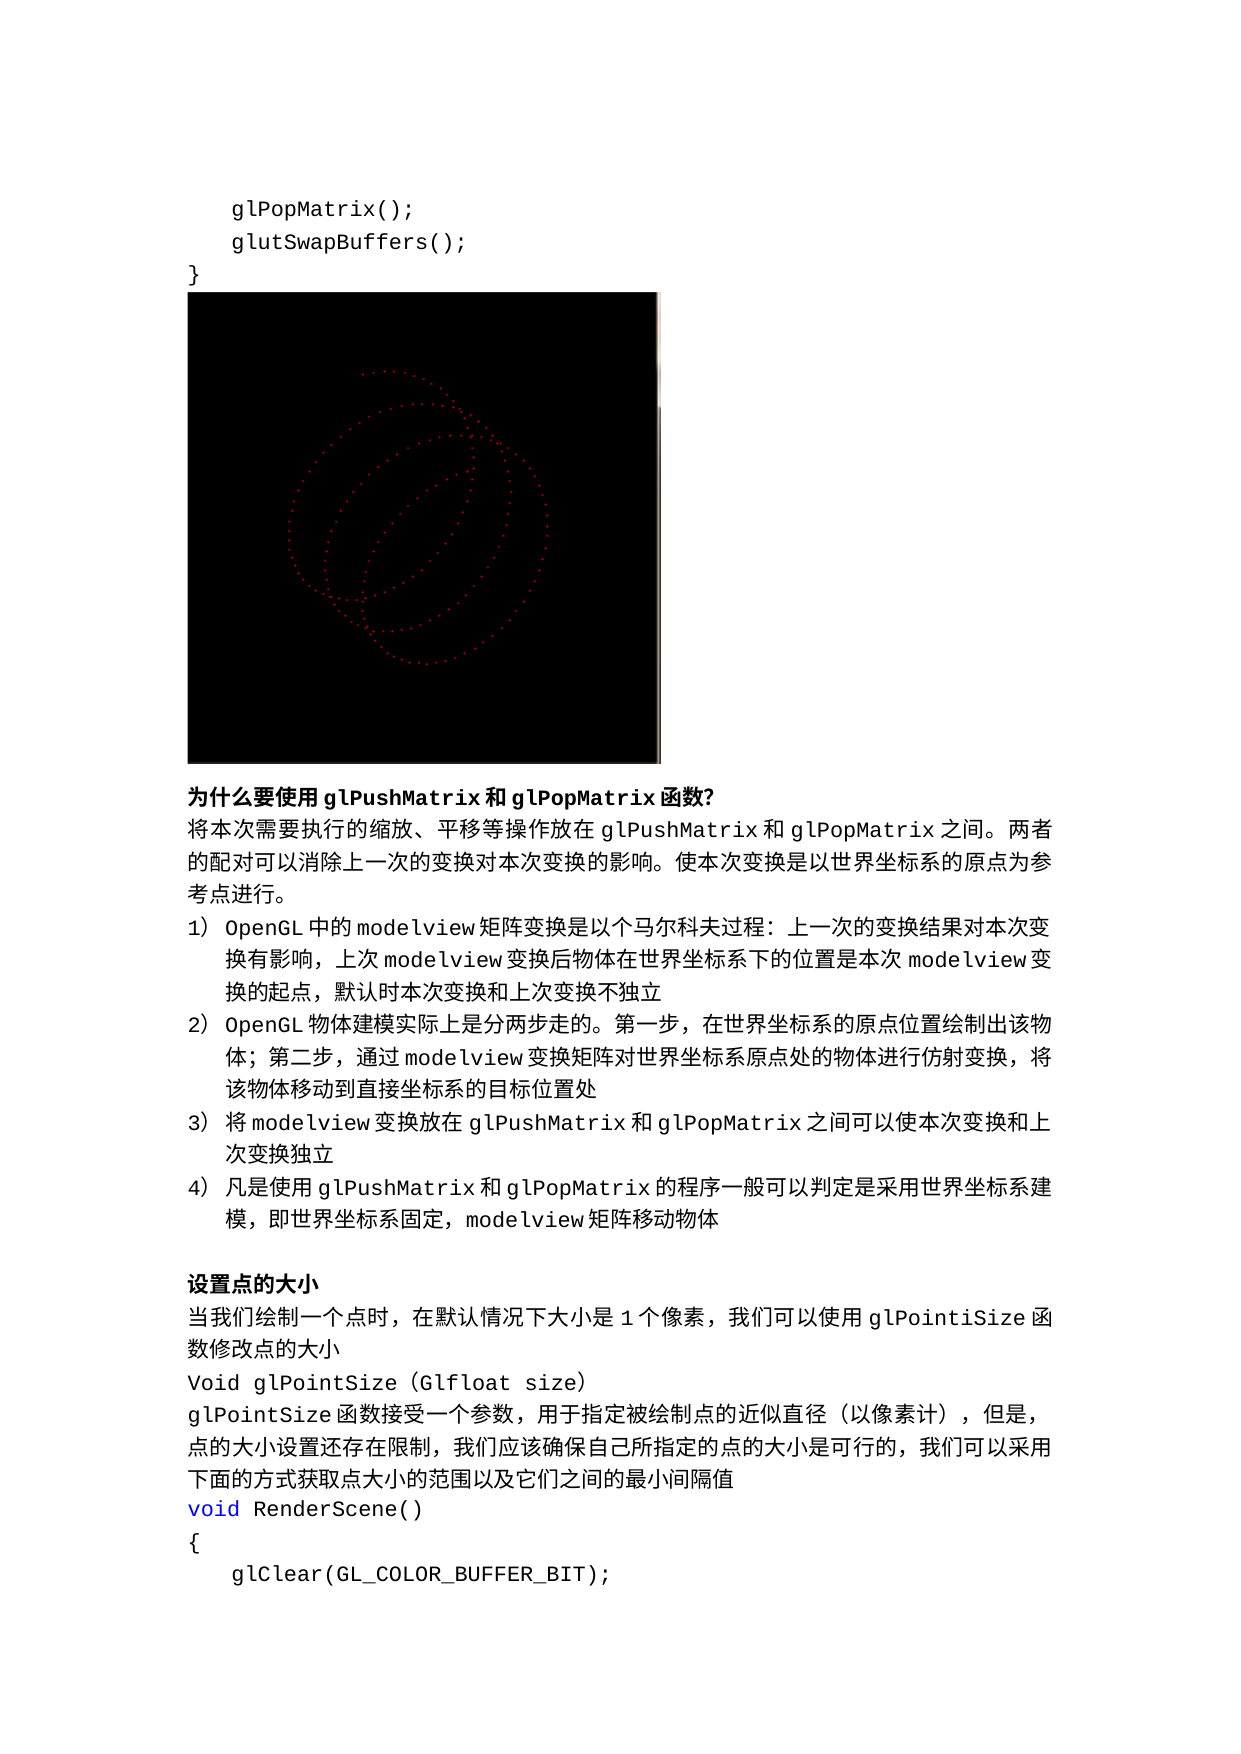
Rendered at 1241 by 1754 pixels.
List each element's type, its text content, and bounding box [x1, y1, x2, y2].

text glutSwapBuffers(); [187, 227, 1053, 259]
picture [187, 292, 661, 764]
text 当我们绘制一个点时，在默认情况下大小是1个像素，我们可以使用glPointiSize函数修改点的大小 [187, 1299, 1053, 1364]
text 为什么要使用glPushMatrix和glPopMatrix函数？ [187, 779, 1053, 812]
text void RenderScene() [187, 1494, 1053, 1527]
text { [187, 1527, 1053, 1559]
list 将modelview变换放在glPushMatrix和glPopMatrix之间可以使本次变换和上次变换独立 [187, 1104, 1053, 1169]
text glPopMatrix(); [187, 194, 1053, 227]
text Void glPointSize（Glfloat size） [187, 1364, 1053, 1397]
list 凡是使用glPushMatrix和glPopMatrix的程序一般可以判定是采用世界坐标系建模，即世界坐标系固定，modelview矩阵移动物体 [187, 1169, 1053, 1234]
text 将本次需要执行的缩放、平移等操作放在glPushMatrix和glPopMatrix之间。两者的配对可以消除上一次的变换对本次变换的影响。使本次变换是以世界坐标系的原点为参考点进行。 [187, 812, 1053, 909]
list OpenGL物体建模实际上是分两步走的。第一步，在世界坐标系的原点位置绘制出该物体；第二步，通过modelview变换矩阵对世界坐标系原点处的物体进行仿射变换，将该物体移动到直接坐标系的目标位置处 [187, 1007, 1053, 1104]
text glClear(GL_COLOR_BUFFER_BIT); [187, 1559, 1053, 1592]
text } [187, 259, 1053, 292]
list OpenGL中的modelview矩阵变换是以个马尔科夫过程：上一次的变换结果对本次变换有影响，上次modelview变换后物体在世界坐标系下的位置是本次modelview变换的起点，默认时本次变换和上次变换不独立 [187, 909, 1053, 1007]
text 设置点的大小 [187, 1267, 1053, 1299]
text glPointSize函数接受一个参数，用于指定被绘制点的近似直径（以像素计），但是，点的大小设置还存在限制，我们应该确保自己所指定的点的大小是可行的，我们可以采用下面的方式获取点大小的范围以及它们之间的最小间隔值 [187, 1397, 1053, 1494]
